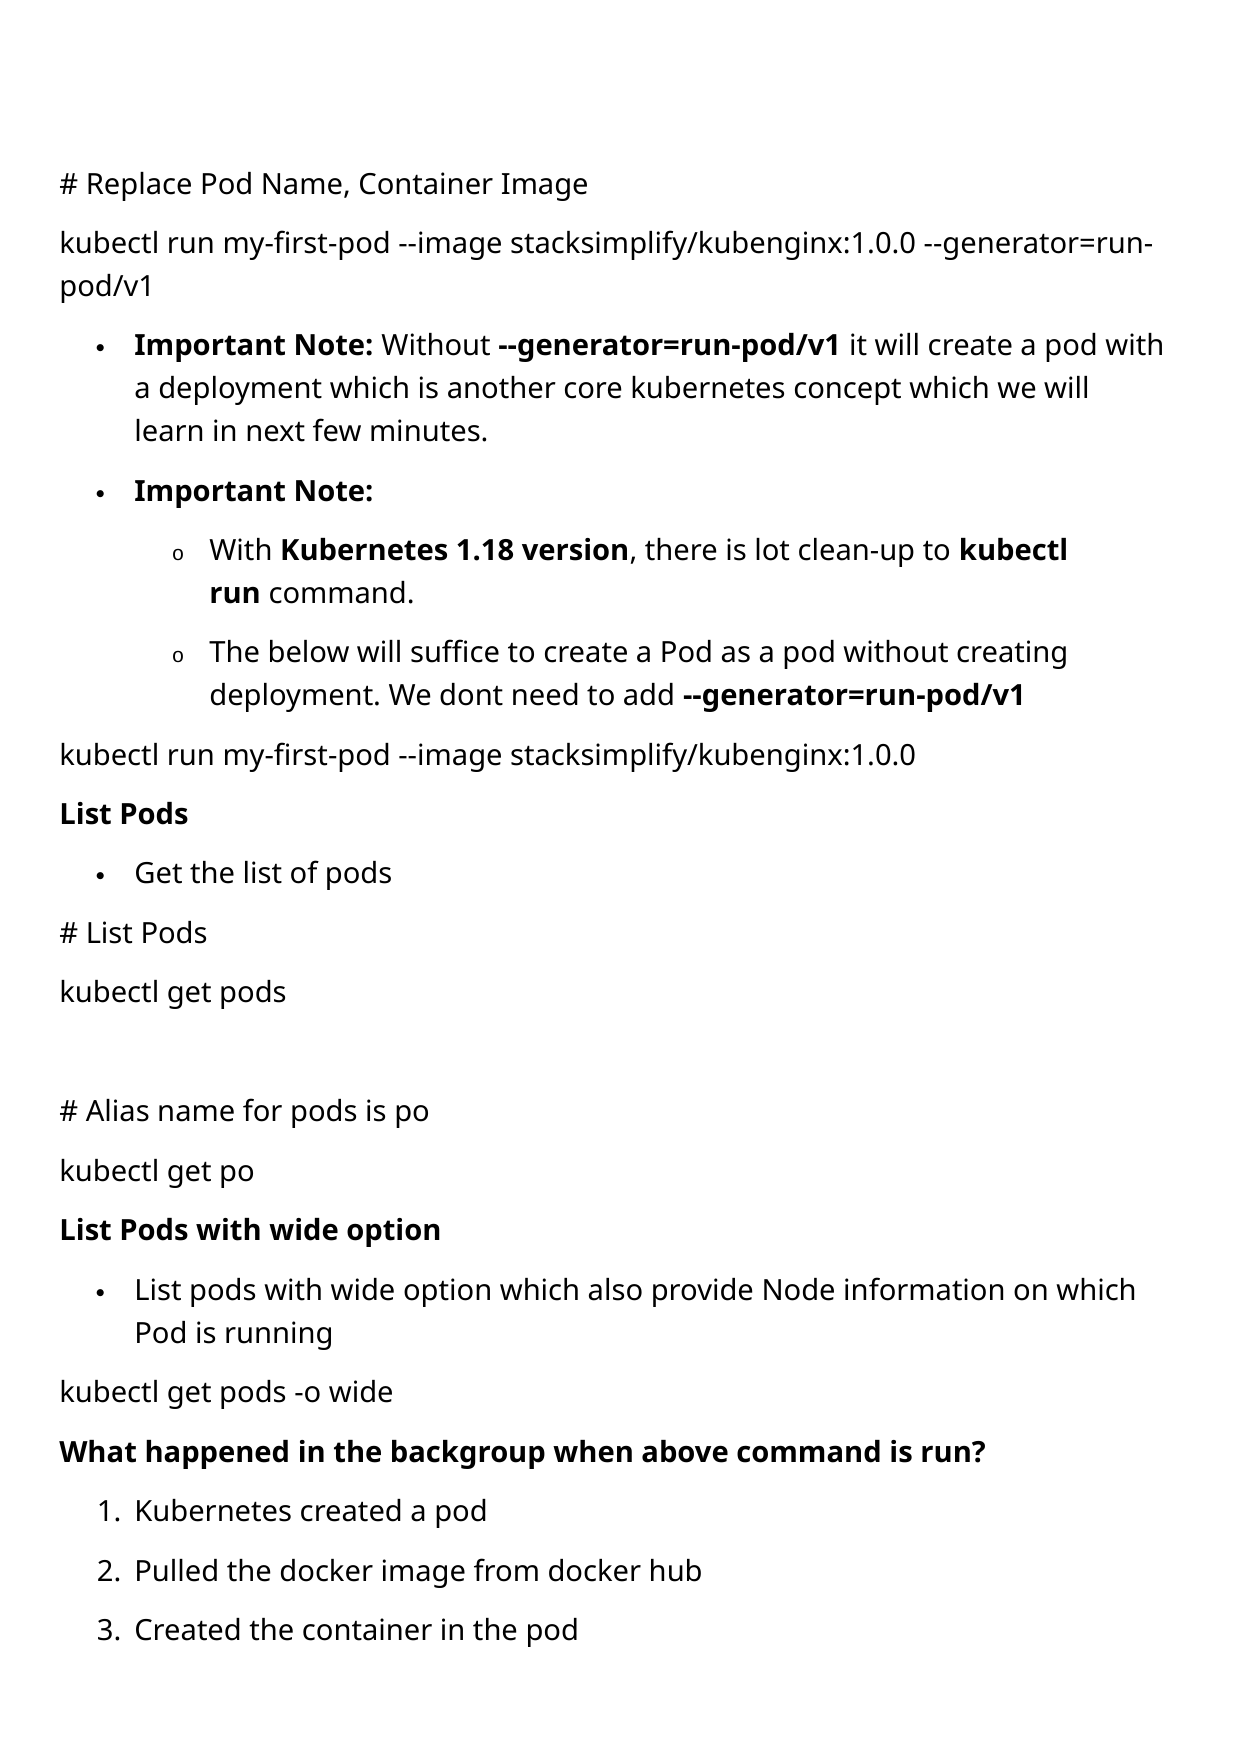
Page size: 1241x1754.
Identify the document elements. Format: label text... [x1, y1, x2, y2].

list Important Note: Without --generator=run-pod/v1 it will create a pod with a deployment which is another core kubernetes concept which we will learn in next few minutes. [97, 325, 1167, 450]
list With Kubernetes 1.18 version, there is lot clean-up to kubectl run command. [172, 529, 1167, 612]
list Kubernetes created a pod [97, 1490, 1167, 1530]
list Get the list of pods [97, 853, 1167, 892]
text kubectl run my-first-pod --image stacksimplify/kubenginx:1.0.0 --generator=run-pod/v1 [59, 222, 1167, 305]
text List Pods with wide option [59, 1210, 1167, 1249]
text What happened in the backgroup when above command is run? [59, 1431, 1167, 1471]
text List Pods [59, 793, 1167, 833]
text # List Pods [59, 912, 1167, 952]
list The below will suffice to create a Pod as a pod without creating deployment. We dont need to add --generator=run-pod/v1 [172, 632, 1167, 714]
text kubectl get pods [59, 972, 1167, 1011]
list Created the container in the pod [97, 1609, 1167, 1649]
text kubectl get pods -o wide [59, 1371, 1167, 1411]
text kubectl get po [59, 1150, 1167, 1190]
list Pulled the docker image from docker hub [97, 1550, 1167, 1589]
list Important Note: [97, 470, 1167, 509]
text # Alias name for pods is po [59, 1091, 1167, 1130]
list List pods with wide option which also provide Node information on which Pod is running [97, 1269, 1167, 1352]
text kubectl run my-first-pod --image stacksimplify/kubenginx:1.0.0 [59, 734, 1167, 773]
text # Replace Pod Name, Container Image [59, 163, 1167, 203]
